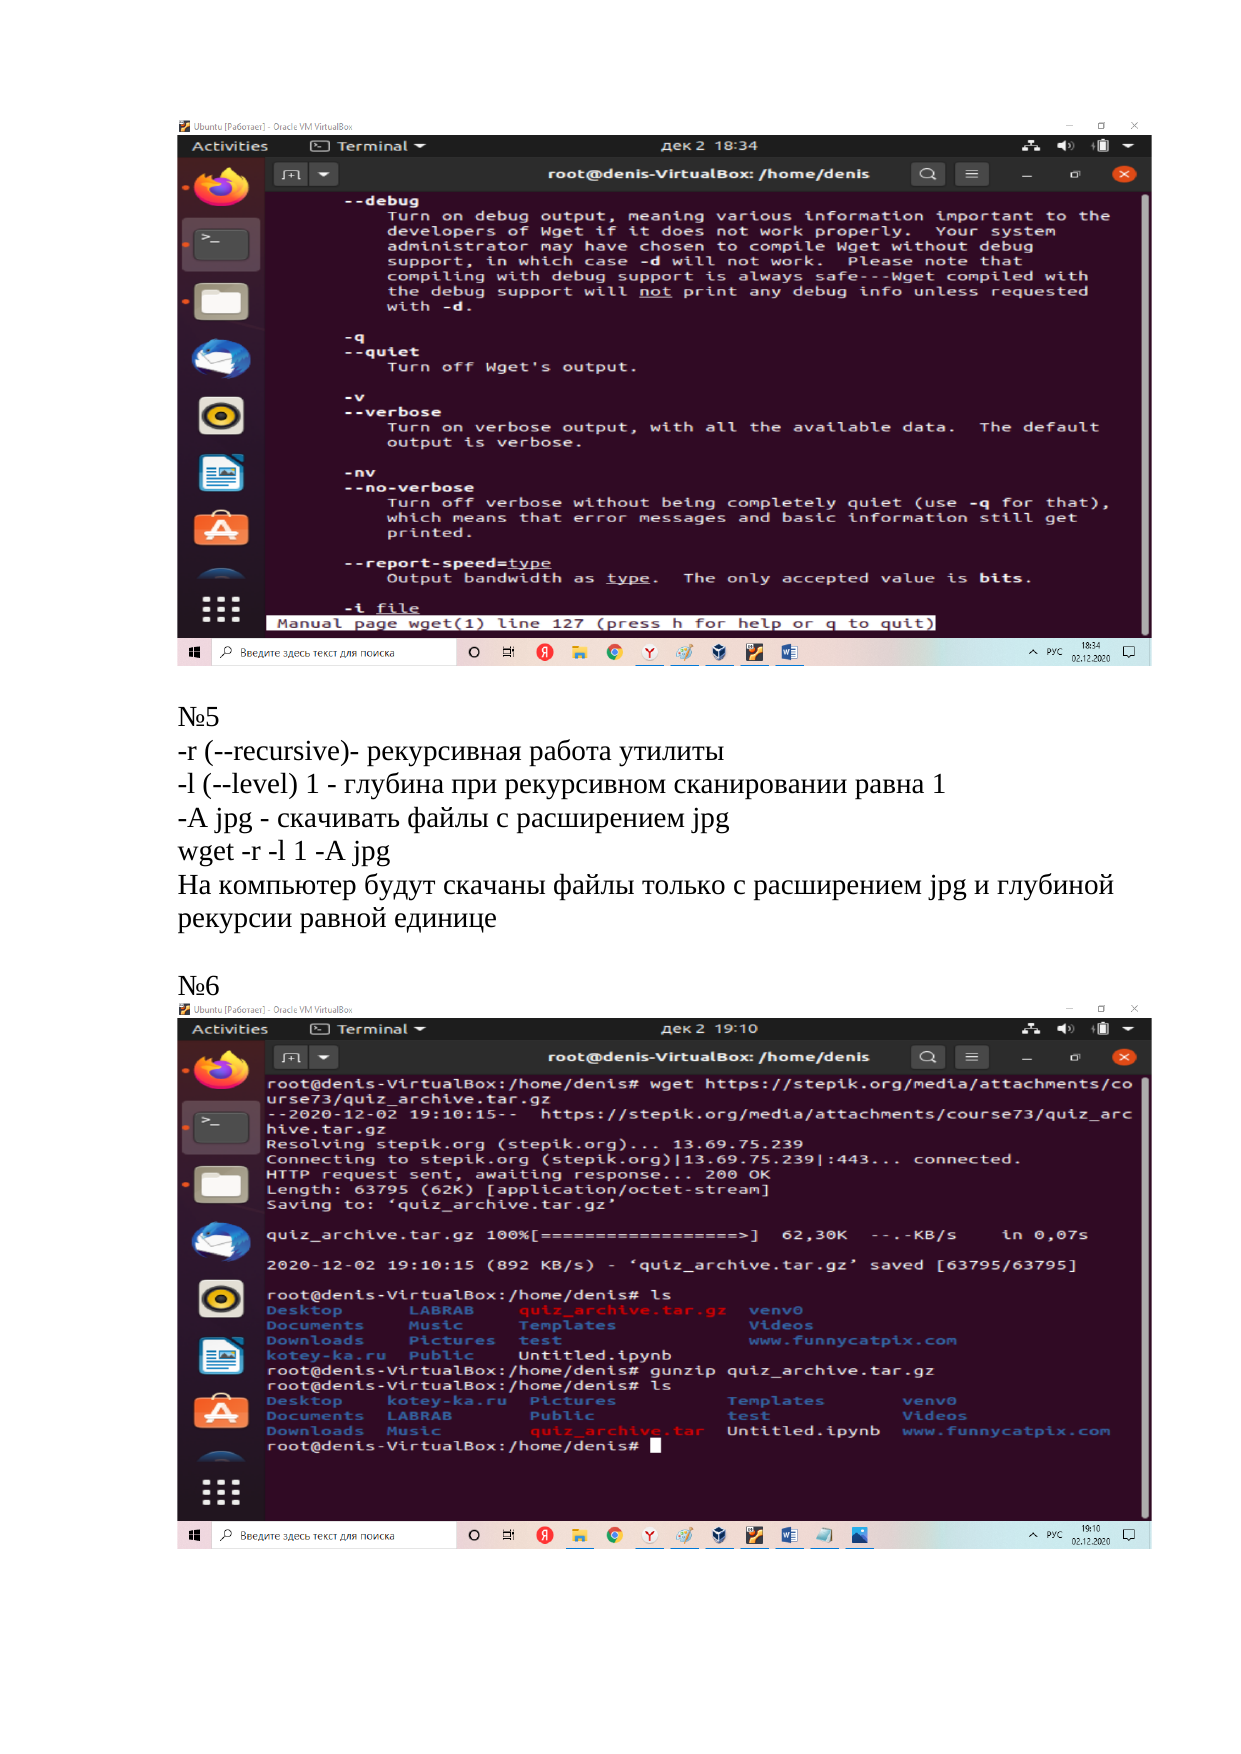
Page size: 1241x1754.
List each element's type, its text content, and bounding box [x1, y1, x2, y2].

text -l (--level) 1 - глубина при рекурсивном сканировании равна 1 [177, 766, 1152, 800]
picture [177, 1001, 1152, 1549]
text №6 [177, 968, 1152, 1001]
picture [177, 118, 1152, 666]
text -A jpg - скачивать файлы с расширением jpg [177, 800, 1152, 833]
text На компьютер будут скачаны файлы только с расширением jpg и глубиной рекурсии равной единице [177, 867, 1152, 934]
text wget -r -l 1 -A jpg [177, 833, 1152, 867]
text №5 [177, 699, 1152, 733]
text -r (--recursive)- рекурсивная работа утилиты [177, 733, 1152, 766]
